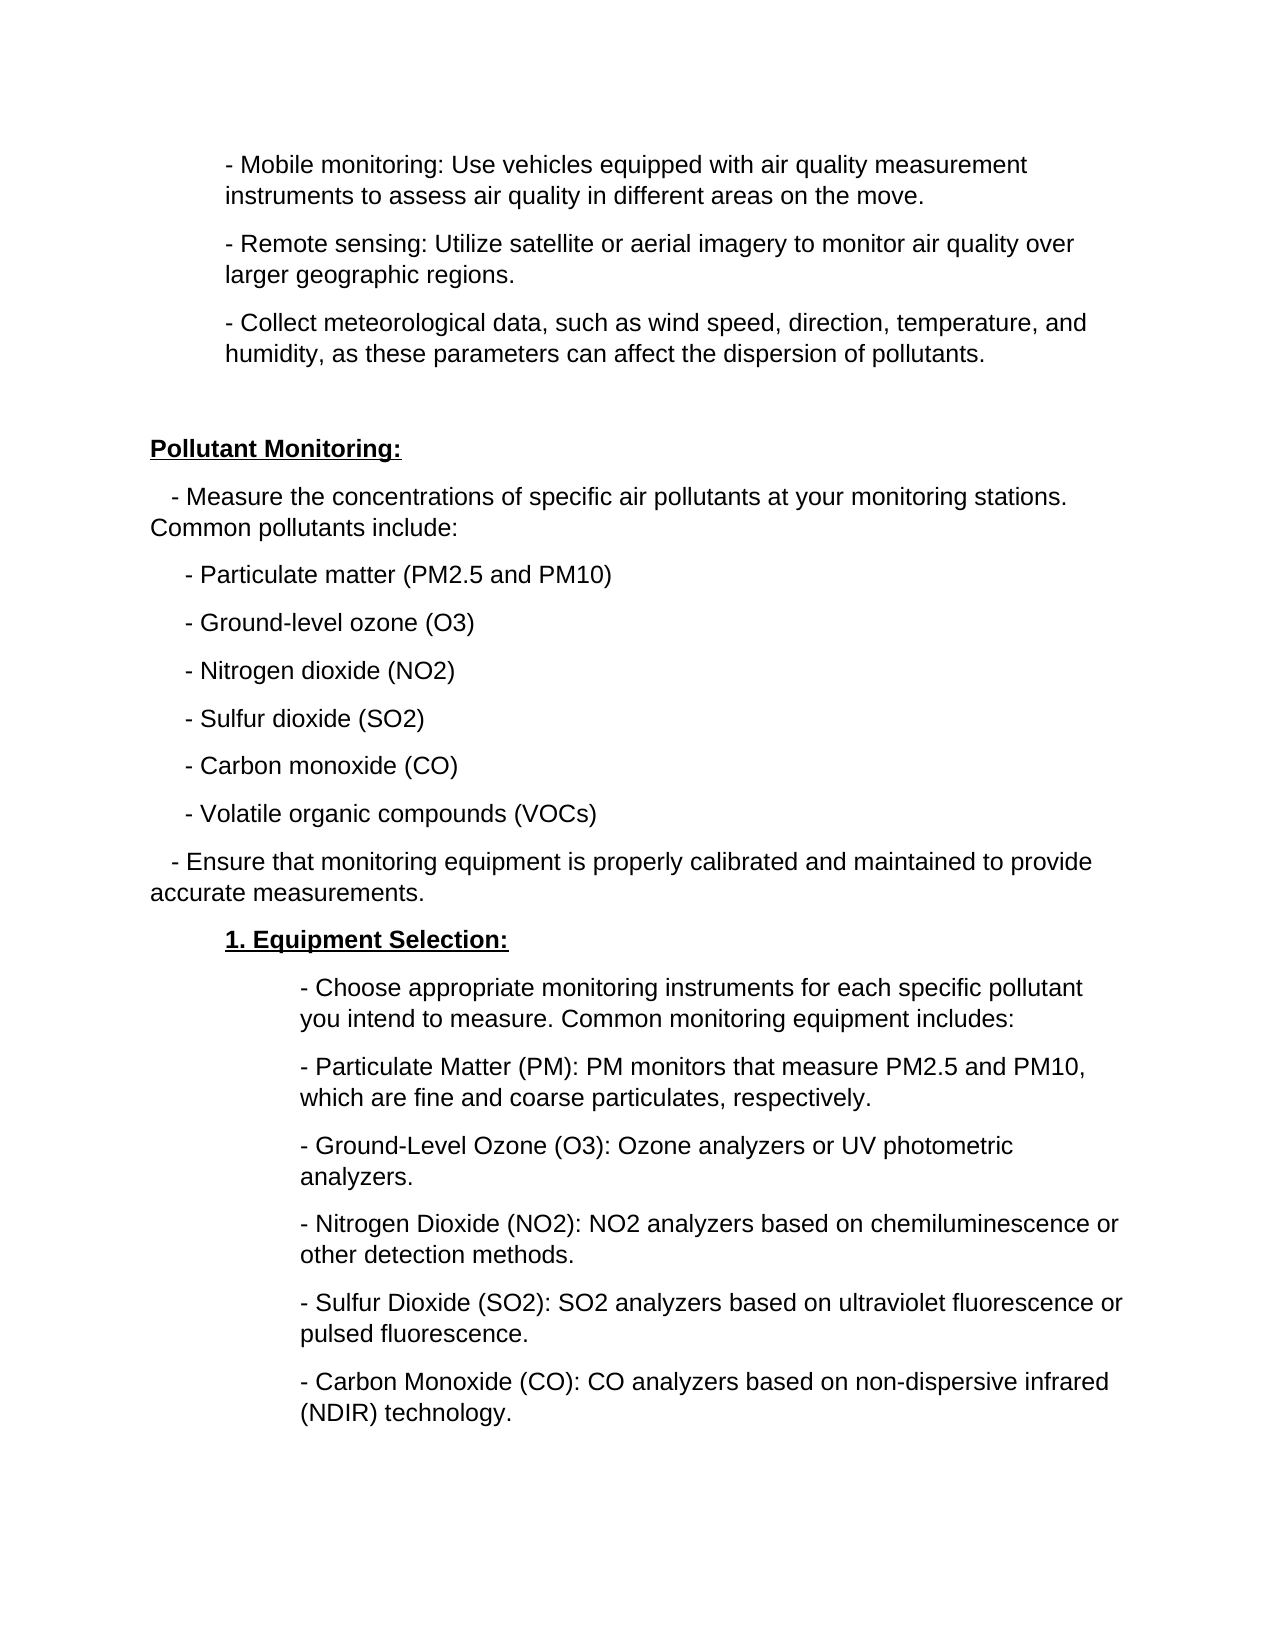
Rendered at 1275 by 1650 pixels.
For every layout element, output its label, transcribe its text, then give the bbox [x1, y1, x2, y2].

text 1. Equipment Selection: [150, 925, 1125, 954]
text - Sulfur dioxide (SO2) [150, 703, 1125, 732]
text - Ensure that monitoring equipment is properly calibrated and maintained to provide accurate measurements. [150, 847, 1125, 906]
text - Particulate Matter (PM): PM monitors that measure PM2.5 and PM10, which are fine and coarse particulates, respectively. [300, 1052, 1125, 1112]
text - Mobile monitoring: Use vehicles equipped with air quality measurement instruments to assess air quality in different areas on the move. [225, 150, 1125, 210]
text - Carbon Monoxide (CO): CO analyzers based on non-dispersive infrared (NDIR) technology. [300, 1367, 1125, 1427]
text - Choose appropriate monitoring instruments for each specific pollutant you intend to measure. Common monitoring equipment includes: [300, 973, 1125, 1033]
text - Ground-level ozone (O3) [150, 608, 1125, 637]
text - Carbon monoxide (CO) [150, 751, 1125, 780]
text - Particulate matter (PM2.5 and PM10) [150, 560, 1125, 589]
text Pollutant Monitoring: [150, 434, 1125, 463]
text - Collect meteorological data, such as wind speed, direction, temperature, and humidity, as these parameters can affect the dispersion of pollutants. [225, 307, 1125, 367]
text - Nitrogen Dioxide (NO2): NO2 analyzers based on chemiluminescence or other detection methods. [300, 1209, 1125, 1269]
text - Remote sensing: Utilize satellite or aerial imagery to monitor air quality over larger geographic regions. [225, 229, 1125, 288]
text - Volatile organic compounds (VOCs) [150, 799, 1125, 828]
text - Ground-Level Ozone (O3): Ozone analyzers or UV photometric analyzers. [300, 1131, 1125, 1190]
text - Measure the concentrations of specific air pollutants at your monitoring stations. Common pollutants include: [150, 482, 1125, 541]
text - Nitrogen dioxide (NO2) [150, 656, 1125, 684]
text - Sulfur Dioxide (SO2): SO2 analyzers based on ultraviolet fluorescence or pulsed fluorescence. [300, 1288, 1125, 1348]
